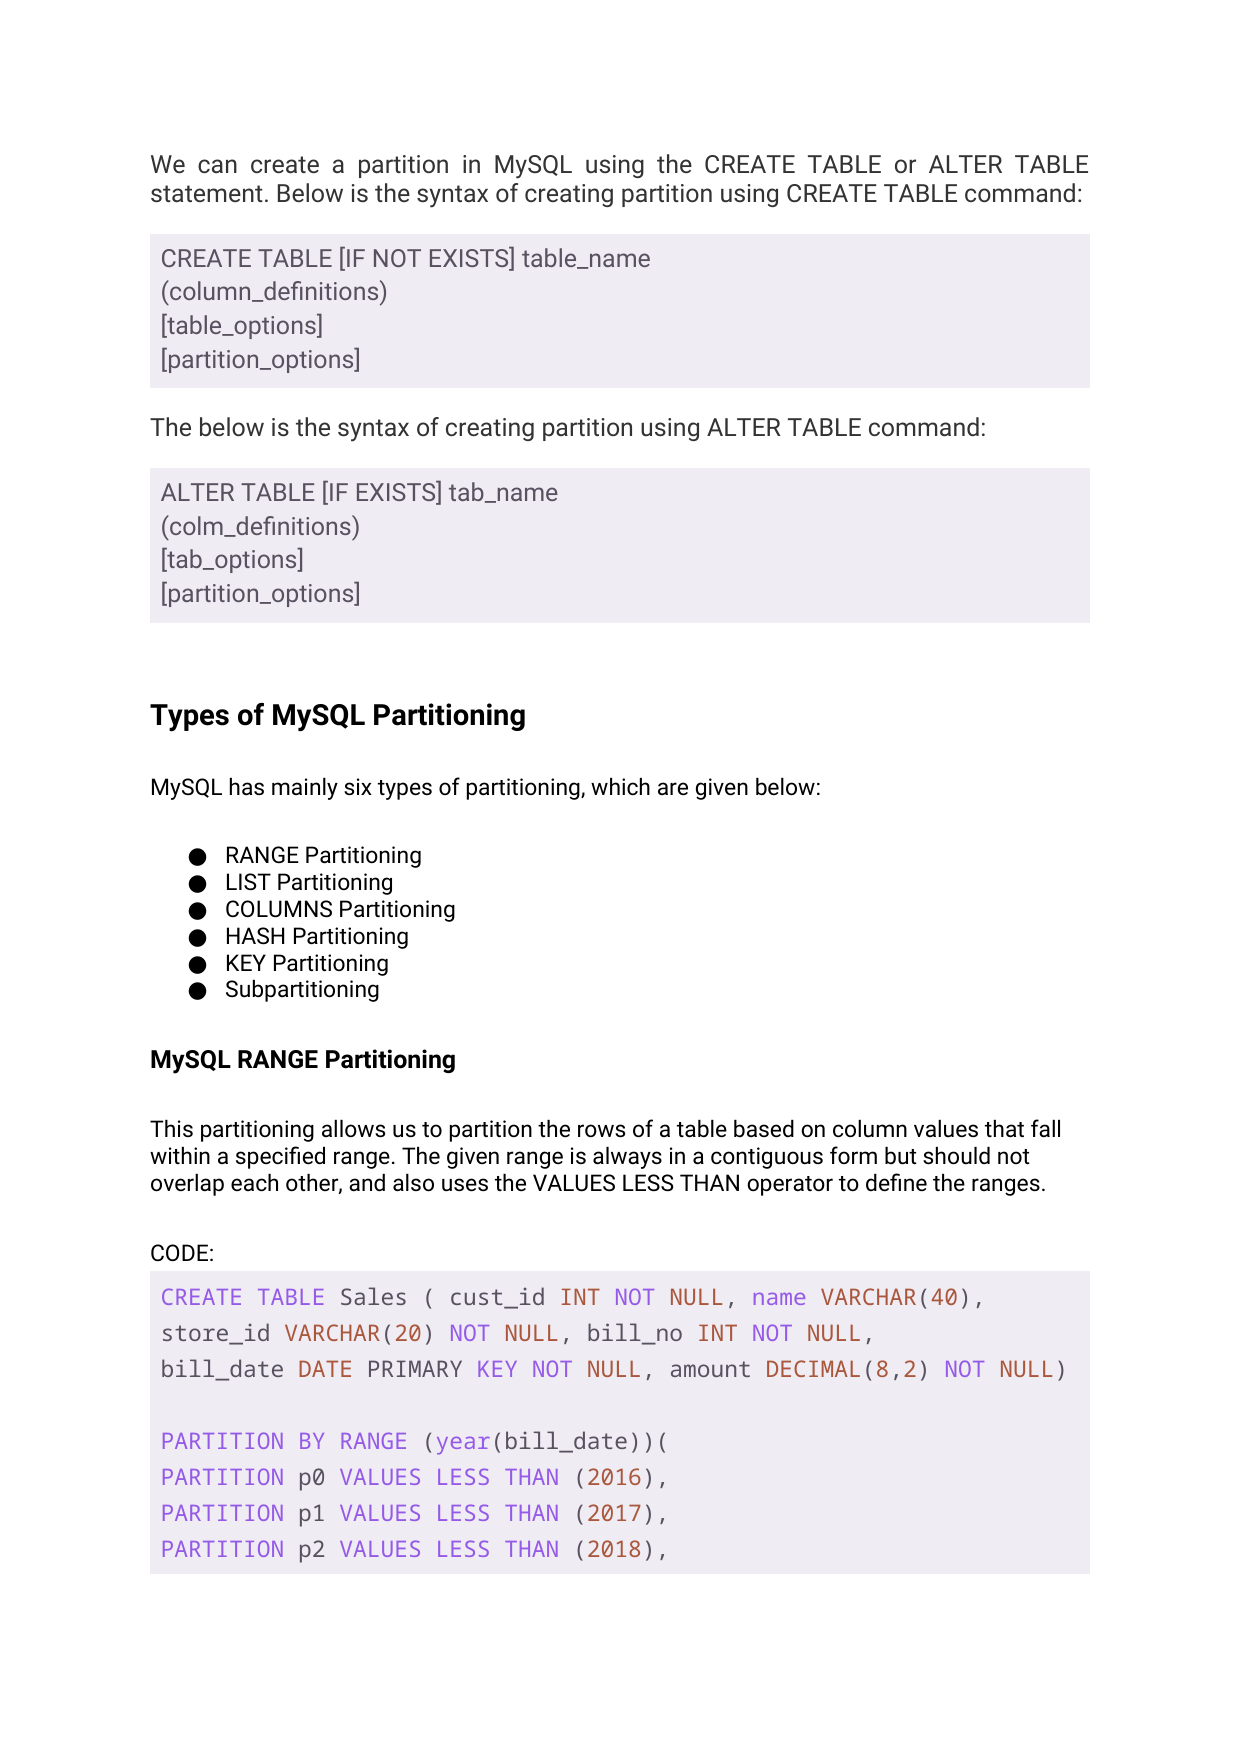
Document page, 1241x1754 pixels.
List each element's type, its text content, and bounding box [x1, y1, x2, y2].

subtitle RANGE Partitioning [187, 842, 1090, 869]
table_header ALTER TABLE [IF EXISTS] tab_name (colm_definitions) [tab_options] [partition_options] [150, 468, 1090, 623]
subtitle This partitioning allows us to partition the rows of a table based on column values that fall within a specified range. The given range is always in a contiguous form but should not overlap each other, and also uses the VALUES LESS THAN operator to define the ranges. [150, 1116, 1090, 1197]
subtitle Types of MySQL Partitioning [150, 698, 1090, 732]
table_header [150, 1271, 1090, 1574]
subtitle MySQL RANGE Partitioning [150, 1045, 1090, 1074]
subtitle KEY Partitioning [187, 950, 1090, 977]
text CODE: [150, 1240, 1090, 1267]
subtitle Subpartitioning [187, 977, 1090, 1003]
subtitle MySQL has mainly six types of partitioning, which are given below: [150, 774, 1090, 801]
subtitle COLUMNS Partitioning [187, 896, 1090, 923]
text The below is the syntax of creating partition using ALTER TABLE command: [150, 413, 1090, 443]
subtitle LIST Partitioning [187, 869, 1090, 896]
subtitle HASH Partitioning [187, 923, 1090, 950]
table_header CREATE TABLE [IF NOT EXISTS] table_name (column_definitions) [table_options] [partition_options] [150, 234, 1090, 388]
